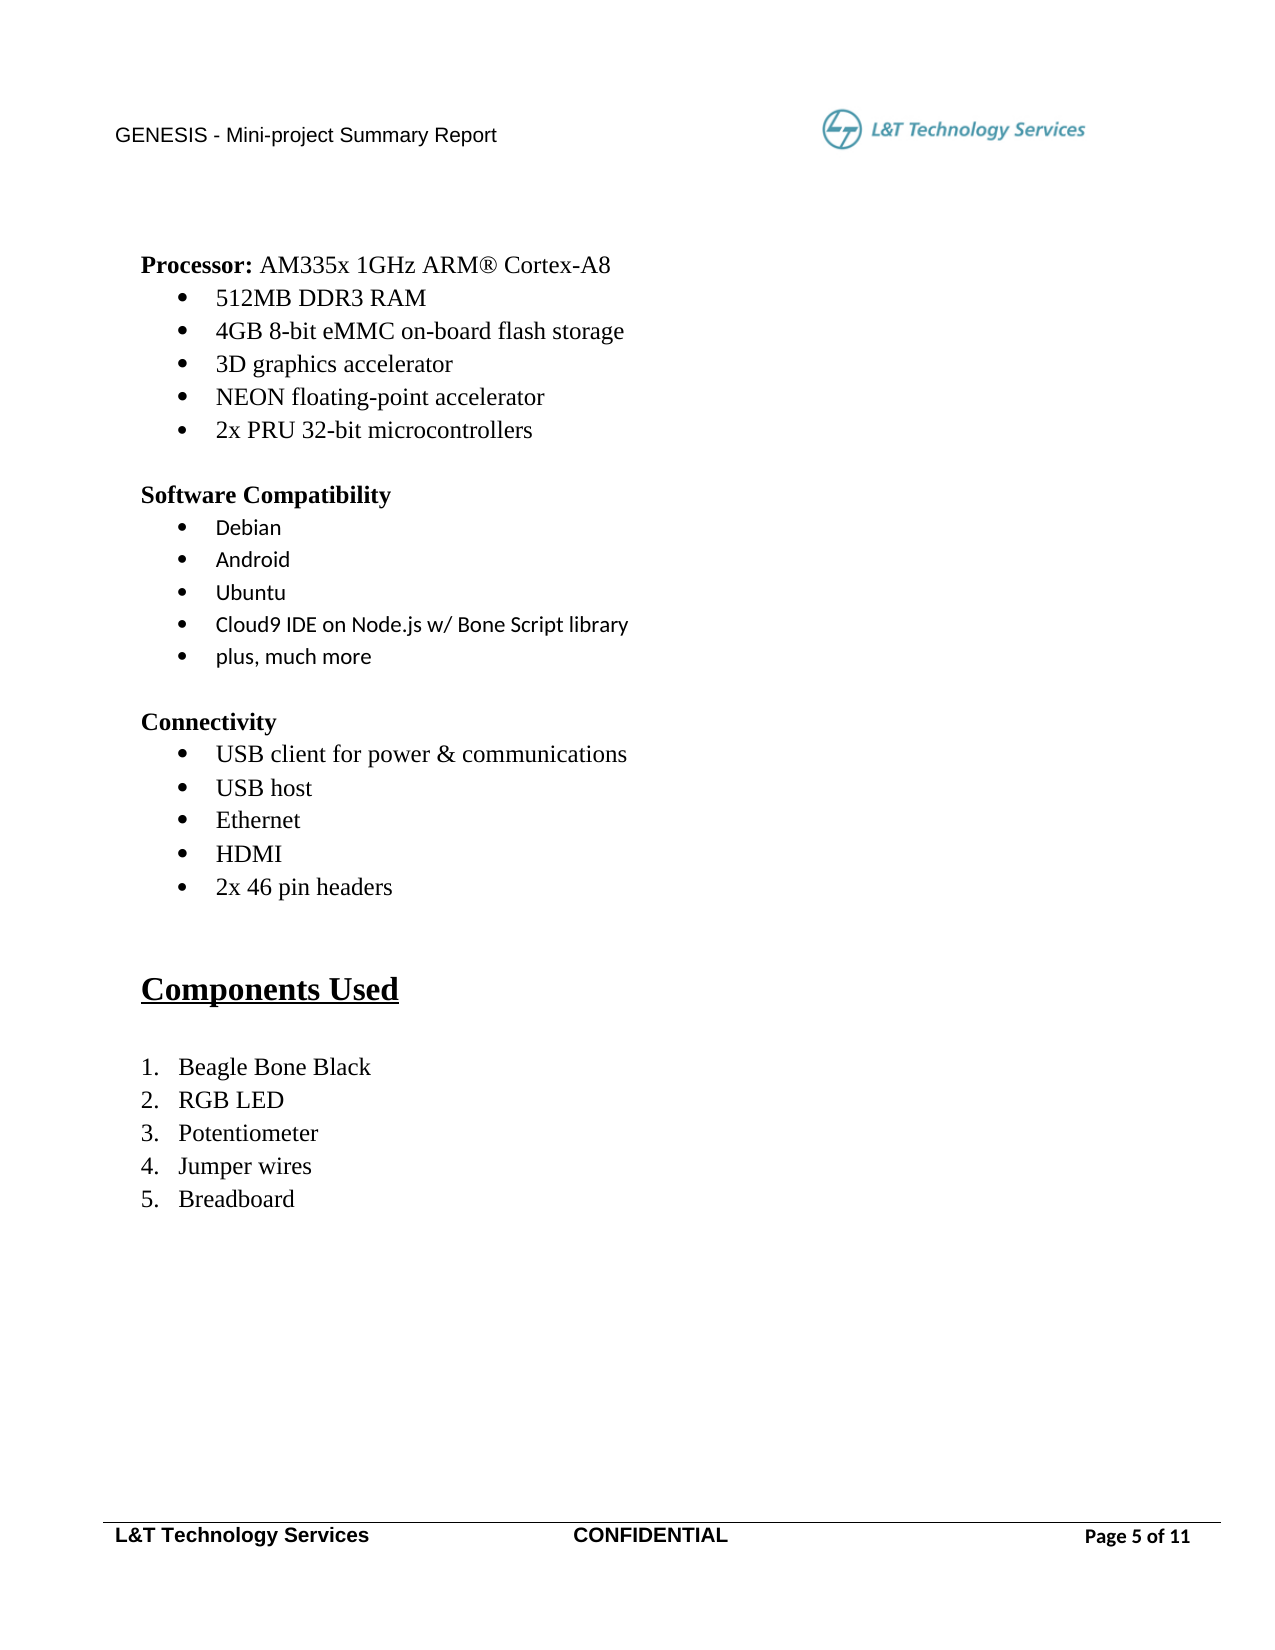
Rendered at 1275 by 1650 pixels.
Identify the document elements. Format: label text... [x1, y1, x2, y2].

list plus, much more [178, 642, 1162, 670]
list USB host [178, 773, 1162, 801]
list Ubuntu [178, 578, 1162, 606]
picture [820, 98, 1087, 162]
text Components Used [103, 969, 1162, 1007]
list USB client for power & communications [178, 739, 1162, 768]
list Android [178, 546, 1162, 574]
list Potentiometer [141, 1118, 1162, 1146]
list 2x 46 pin headers [178, 872, 1162, 900]
list 3D graphics accelerator [178, 349, 1162, 378]
list Debian [178, 513, 1162, 541]
list 2x PRU 32-bit microcontrollers [178, 415, 1162, 444]
list Beagle Bone Black [141, 1052, 1162, 1080]
text Connectivity [103, 707, 1162, 735]
list 512MB DDR3 RAM [178, 283, 1162, 312]
text Processor: AM335x 1GHz ARM® Cortex-A8 [103, 250, 1162, 279]
list NEON floating-point accelerator [178, 382, 1162, 411]
list HDMI [178, 839, 1162, 867]
list Jumper wires [141, 1151, 1162, 1179]
list Cloud9 IDE on Node.js w/ Bone Script library [178, 610, 1162, 638]
list RGB LED [141, 1085, 1162, 1113]
list 4GB 8-bit eMMC on-board flash storage [178, 316, 1162, 345]
list Breadboard [141, 1184, 1162, 1212]
text Software Compatibility [103, 480, 1162, 509]
list Ethernet [178, 806, 1162, 834]
